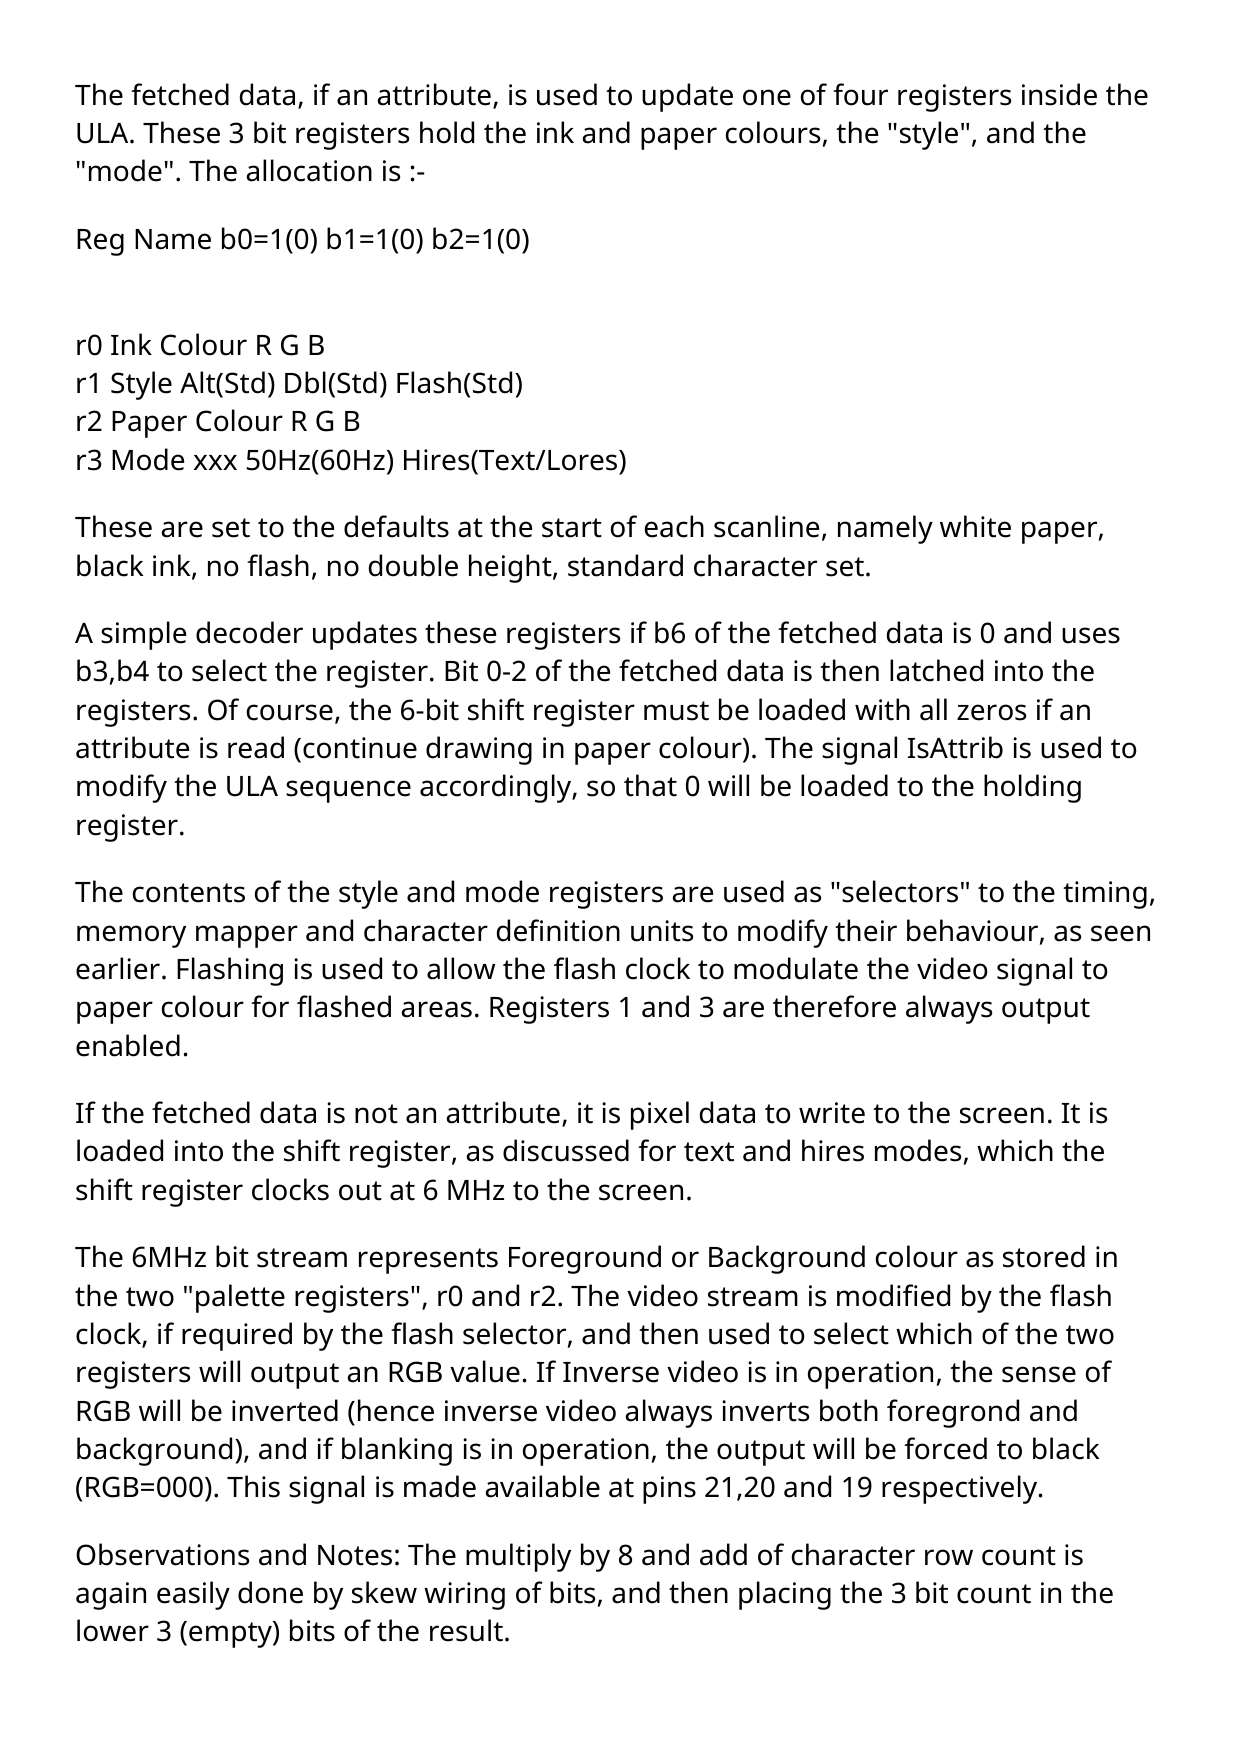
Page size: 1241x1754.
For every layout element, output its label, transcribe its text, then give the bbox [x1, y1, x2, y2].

text These are set to the defaults at the start of each scanline, namely white paper, black ink, no flash, no double height, standard character set. [75, 507, 1165, 584]
text The 6MHz bit stream represents Foreground or Background colour as stored in the two "palette registers", r0 and r2. The video stream is modified by the flash clock, if required by the flash selector, and then used to select which of the two registers will output an RGB value. If Inverse video is in operation, the sense of RGB will be inverted (hence inverse video always inverts both foregrond and background), and if blanking is in operation, the output will be forced to black (RGB=000). This signal is made available at pins 21,20 and 19 respectively. [75, 1237, 1165, 1506]
text r0 Ink Colour R G B r1 Style Alt(Std) Dbl(Std) Flash(Std) r2 Paper Colour R G B r3 Mode xxx 50Hz(60Hz) Hires(Text/Lores) [75, 287, 1165, 478]
text A simple decoder updates these registers if b6 of the fetched data is 0 and uses b3,b4 to select the register. Bit 0-2 of the fetched data is then latched into the registers. Of course, the 6-bit shift register must be loaded with all zeros if an attribute is read (continue drawing in paper colour). The signal IsAttrib is used to modify the ULA sequence accordingly, so that 0 will be loaded to the holding register. [75, 613, 1165, 843]
text Reg Name b0=1(0) b1=1(0) b2=1(0) [75, 219, 1165, 257]
text The fetched data, if an attribute, is used to update one of four registers inside the ULA. These 3 bit registers hold the ink and paper colours, the "style", and the "mode". The allocation is :- [75, 75, 1165, 190]
text If the fetched data is not an attribute, it is pixel data to write to the screen. It is loaded into the shift register, as discussed for text and hires modes, which the shift register clocks out at 6 MHz to the screen. [75, 1093, 1165, 1208]
text Observations and Notes: The multiply by 8 and add of character row count is again easily done by skew wiring of bits, and then placing the 3 bit count in the lower 3 (empty) bits of the result. [75, 1535, 1165, 1650]
text The contents of the style and mode registers are used as "selectors" to the timing, memory mapper and character definition units to modify their behaviour, as seen earlier. Flashing is used to allow the flash clock to modulate the video signal to paper colour for flashed areas. Registers 1 and 3 are therefore always output enabled. [75, 872, 1165, 1064]
